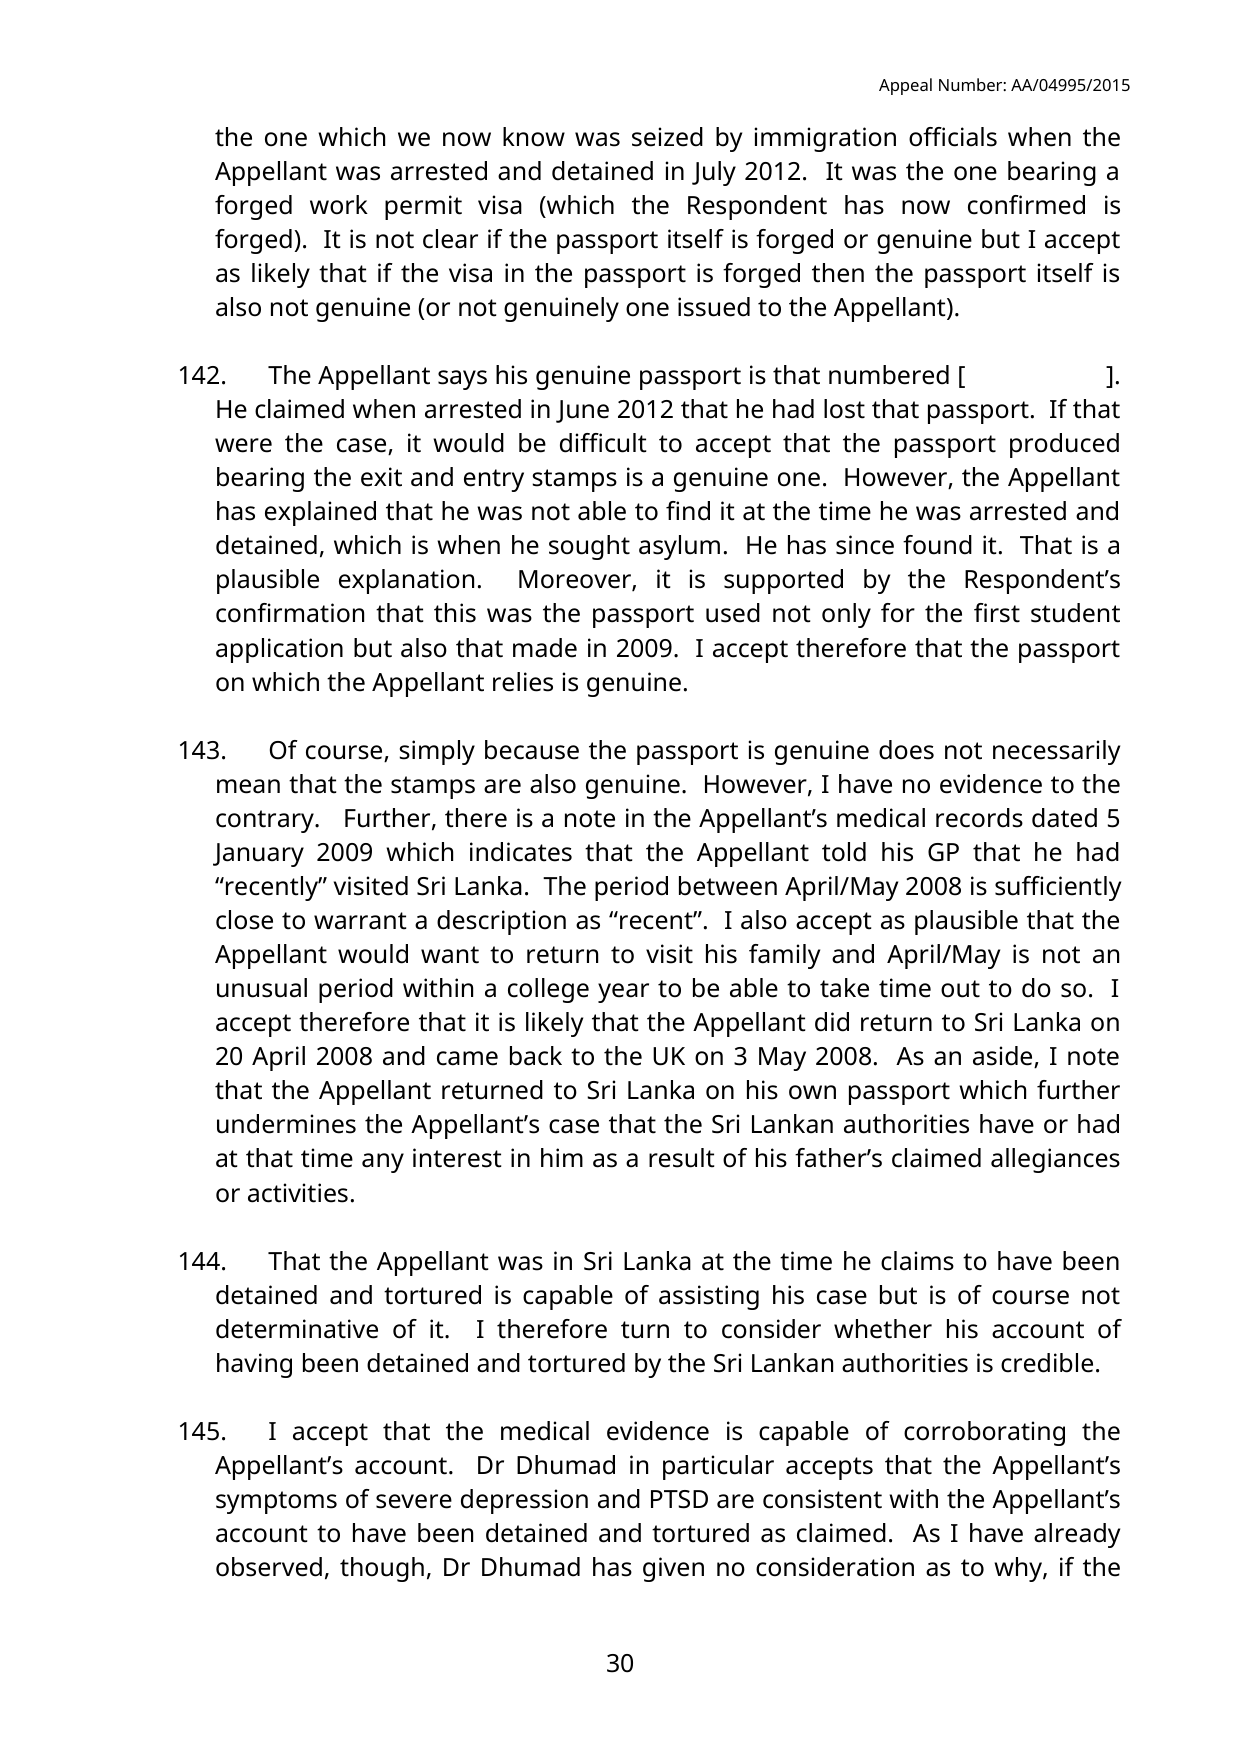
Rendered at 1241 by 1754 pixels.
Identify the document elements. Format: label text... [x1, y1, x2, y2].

list The Appellant says his genuine passport is that numbered [ ]. He claimed when arrested in June 2012 that he had lost that passport. If that were the case, it would be difficult to accept that the passport produced bearing the exit and entry stamps is a genuine one. However, the Appellant has explained that he was not able to find it at the time he was arrested and detained, which is when he sought asylum. He has since found it. That is a plausible explanation. Moreover, it is supported by the Respondent’s confirmation that this was the passport used not only for the first student application but also that made in 2009. I accept therefore that the passport on which the Appellant relies is genuine. [177, 358, 1122, 698]
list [177, 119, 1122, 324]
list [177, 1414, 1122, 1584]
list Of course, simply because the passport is genuine does not necessarily mean that the stamps are also genuine. However, I have no evidence to the contrary. Further, there is a note in the Appellant’s medical records dated 5 January 2009 which indicates that the Appellant told his GP that he had “recently” visited Sri Lanka. The period between April/May 2008 is sufficiently close to warrant a description as “recent”. I also accept as plausible that the Appellant would want to return to visit his family and April/May is not an unusual period within a college year to be able to take time out to do so. I accept therefore that it is likely that the Appellant did return to Sri Lanka on 20 April 2008 and came back to the UK on 3 May 2008. As an aside, I note that the Appellant returned to Sri Lanka on his own passport which further undermines the Appellant’s case that the Sri Lankan authorities have or had at that time any interest in him as a result of his father’s claimed allegiances or activities. [177, 732, 1122, 1209]
list That the Appellant was in Sri Lanka at the time he claims to have been detained and tortured is capable of assisting his case but is of course not determinative of it. I therefore turn to consider whether his account of having been detained and tortured by the Sri Lankan authorities is credible. [177, 1243, 1122, 1379]
